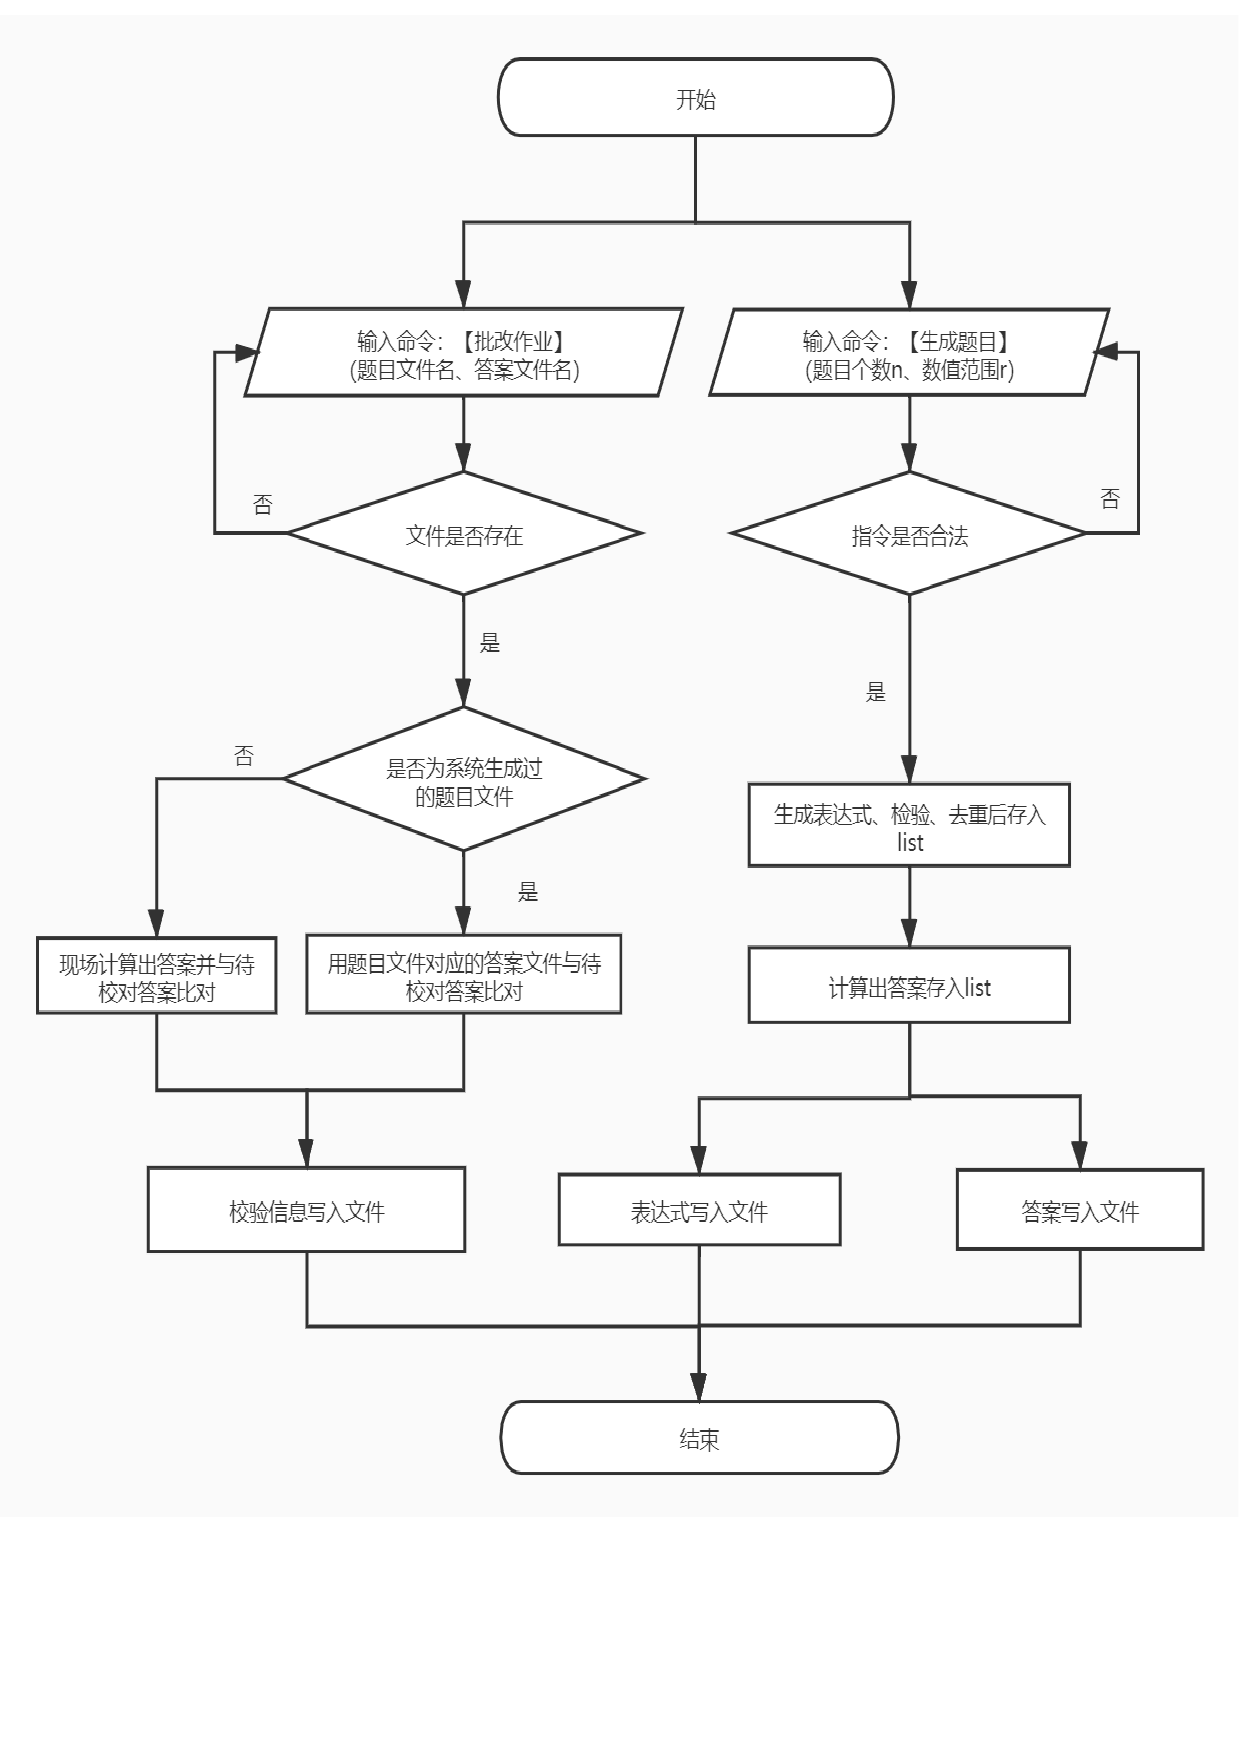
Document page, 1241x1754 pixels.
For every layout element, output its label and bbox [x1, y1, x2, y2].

picture [0, 15, 1239, 1517]
